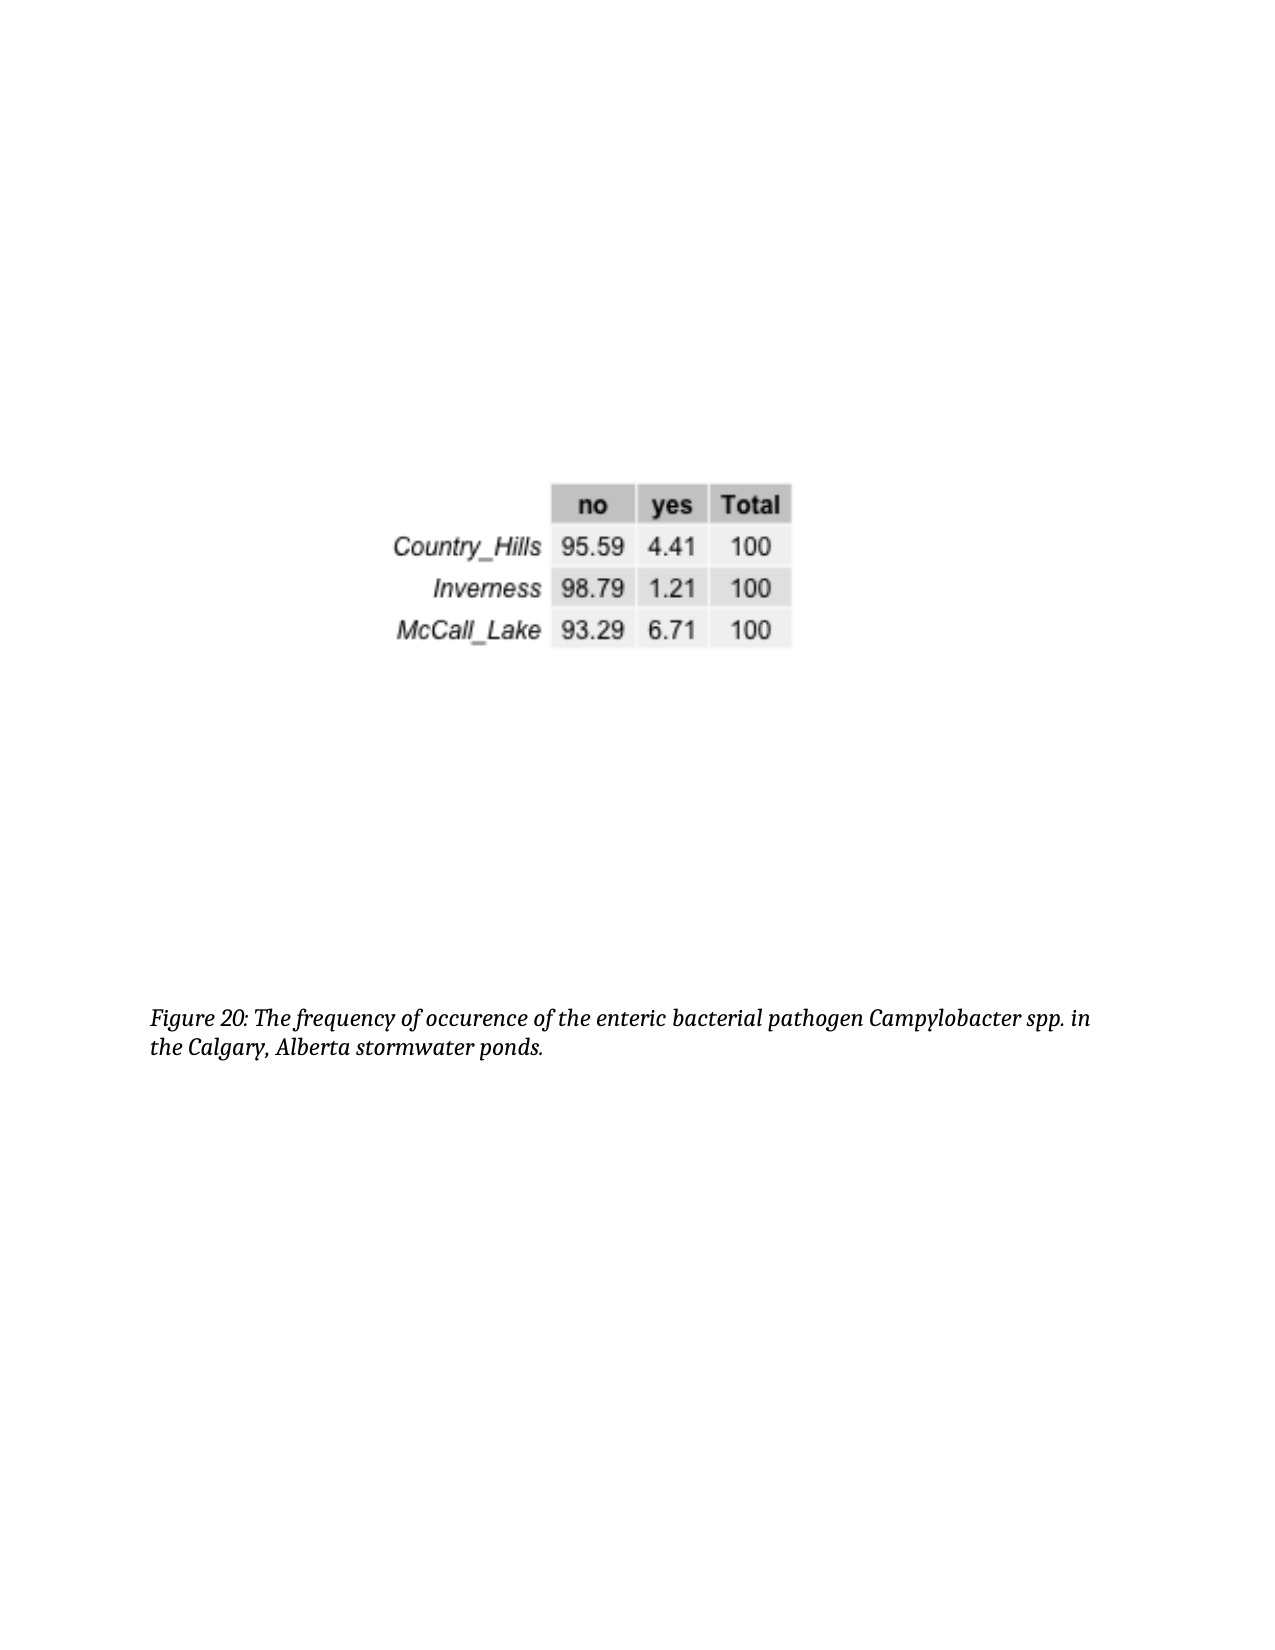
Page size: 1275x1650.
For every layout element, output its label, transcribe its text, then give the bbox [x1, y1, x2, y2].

text Figure 20: The frequency of occurence of the enteric bacterial pathogen Campylobacter spp. in the Calgary, Alberta stormwater ponds. [150, 1004, 1125, 1062]
picture [168, 150, 1003, 984]
